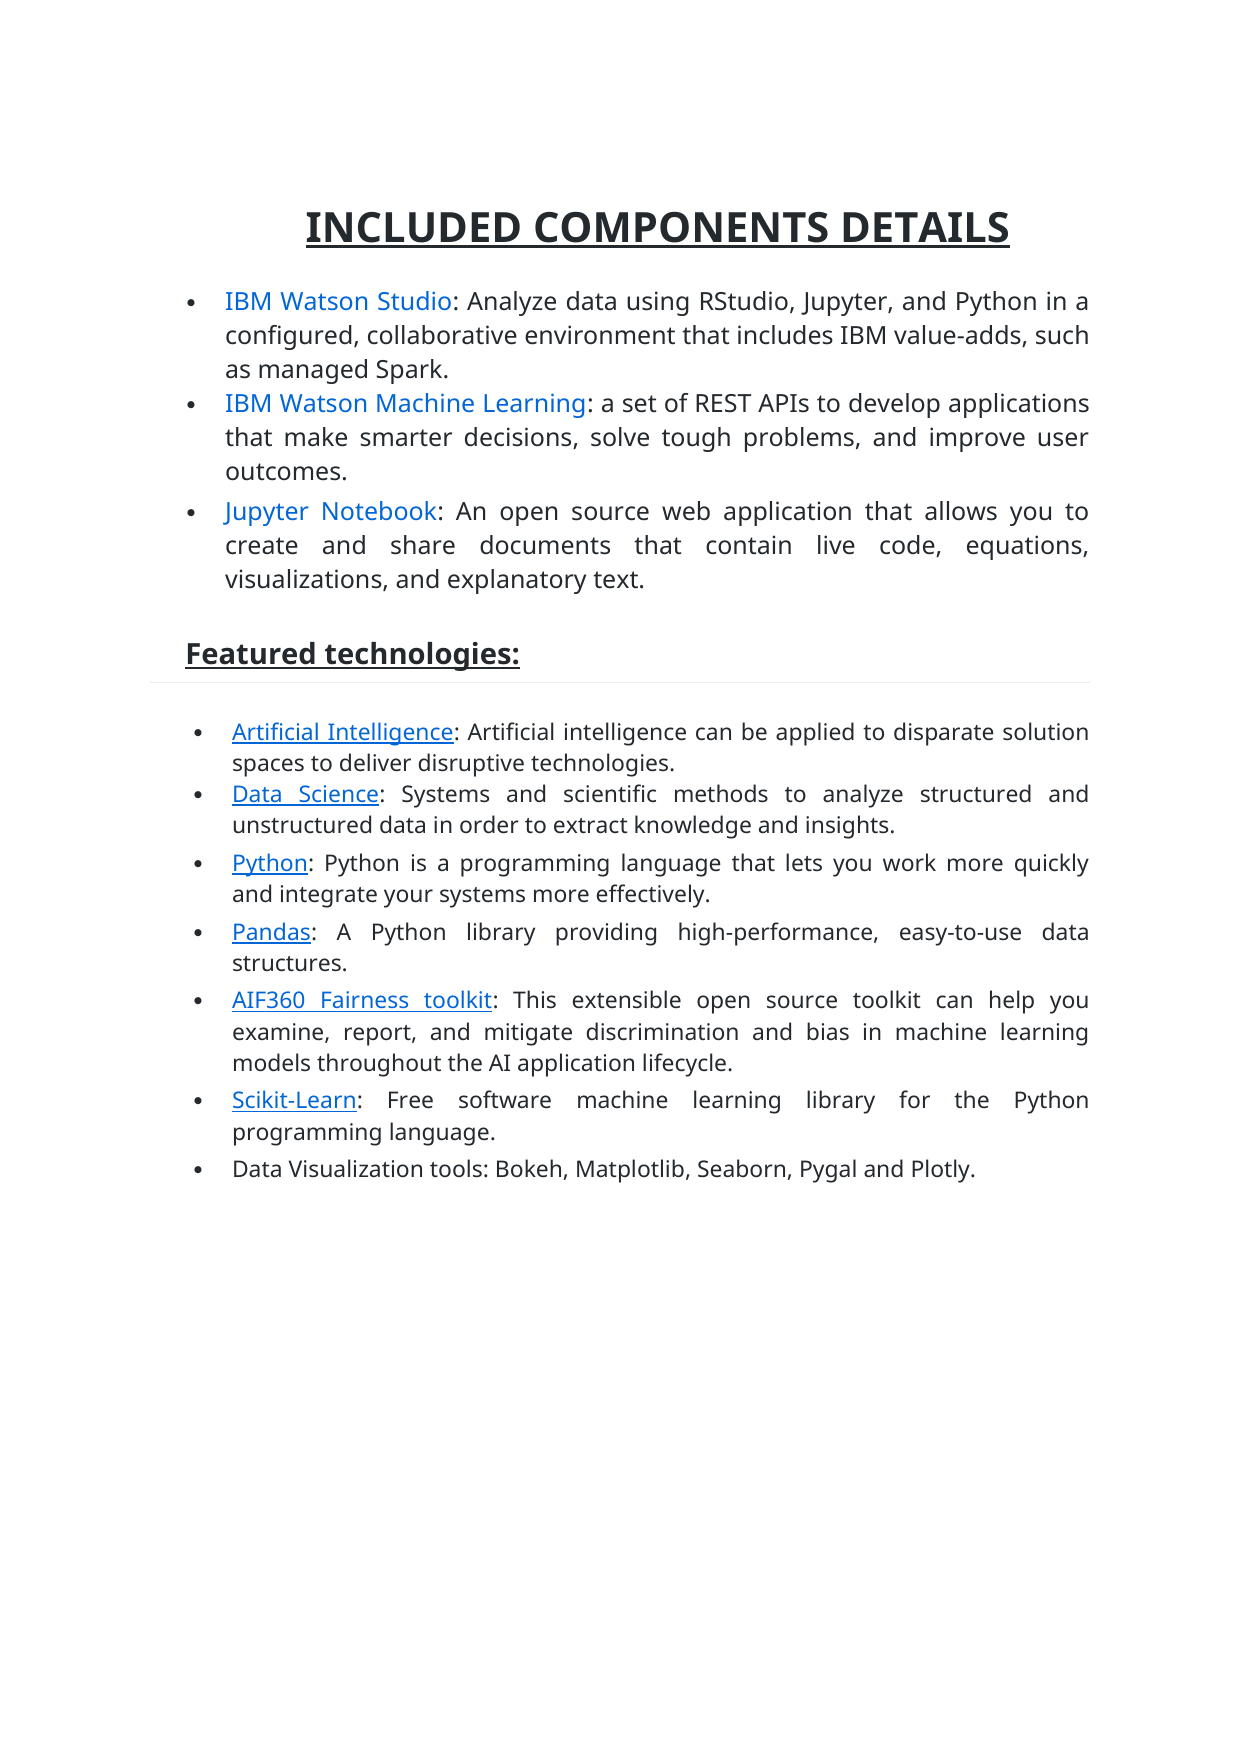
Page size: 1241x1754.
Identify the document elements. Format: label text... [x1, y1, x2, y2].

list Data Visualization tools: Bokeh, Matplotlib, Seaborn, Pygal and Plotly. [194, 1153, 1090, 1184]
list IBM Watson Studio: Analyze data using RStudio, Jupyter, and Python in a configured, collaborative environment that includes IBM value-adds, such as managed Spark. [187, 283, 1090, 386]
list Python: Python is a programming language that lets you work more quickly and integrate your systems more effectively. [194, 847, 1090, 909]
list Scikit-Learn: Free software machine learning library for the Python programming language. [194, 1084, 1090, 1147]
list Artificial Intelligence: Artificial intelligence can be applied to disparate solution spaces to deliver disruptive technologies. [194, 716, 1090, 778]
list AIF360 Fairness toolkit: This extensible open source toolkit can help you examine, report, and mitigate discrimination and bias in machine learning models throughout the AI application lifecycle. [194, 984, 1090, 1078]
subtitle Featured technologies: [150, 634, 1090, 682]
list IBM Watson Machine Learning: a set of REST APIs to develop applications that make smarter decisions, solve tough problems, and improve user outcomes. [187, 386, 1090, 488]
text INCLUDED COMPONENTS DETAILS [225, 197, 1090, 254]
list Data Science: Systems and scientific methods to analyze structured and unstructured data in order to extract knowledge and insights. [194, 778, 1090, 841]
list Pandas: A Python library providing high-performance, easy-to-use data structures. [194, 916, 1090, 978]
list Jupyter Notebook: An open source web application that allows you to create and share documents that contain live code, equations, visualizations, and explanatory text. [187, 494, 1090, 596]
